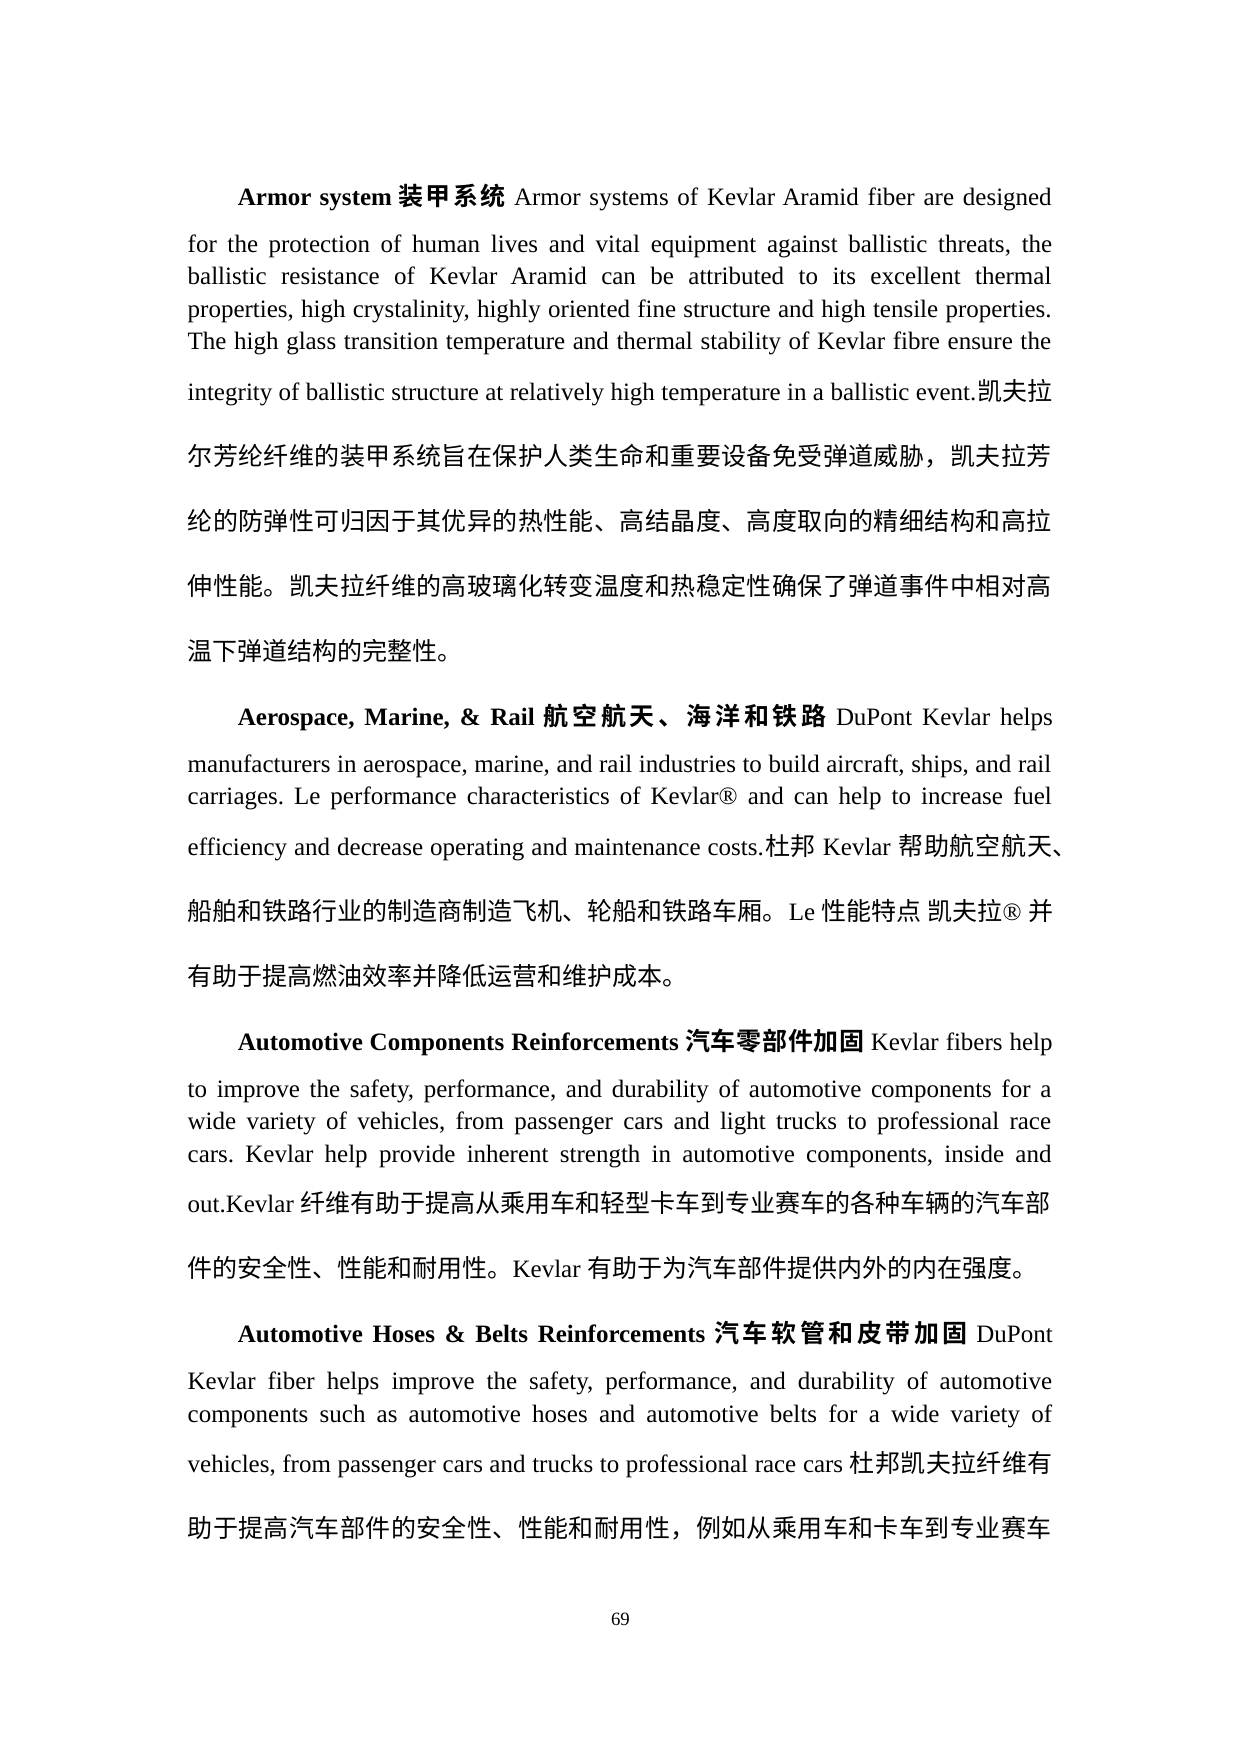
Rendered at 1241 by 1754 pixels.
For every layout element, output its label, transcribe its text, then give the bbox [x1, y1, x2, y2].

text Aerospace, Marine, & Rail航空航天、海洋和铁路DuPont Kevlar helps manufacturers in aerospace, marine, and rail industries to build aircraft, ships, and rail carriages. Le performance characteristics of Kevlar® and can help to increase fuel efficiency and decrease operating and maintenance costs.杜邦 Kevlar 帮助航空航天、船舶和铁路行业的制造商制造飞机、轮船和铁路车厢。Le 性能特点 凯夫拉® 并有助于提高燃油效率并降低运营和维护成本。 [187, 682, 1053, 1007]
text Armor system 装甲系统Armor systems of Kevlar Aramid fiber are designed for the protection of human lives and vital equipment against ballistic threats, the ballistic resistance of Kevlar Aramid can be attributed to its excellent thermal properties, high crystalinity, highly oriented fine structure and high tensile properties. The high glass transition temperature and thermal stability of Kevlar fibre ensure the integrity of ballistic structure at relatively high temperature in a ballistic event.凯夫拉尔芳纶纤维的装甲系统旨在保护人类生命和重要设备免受弹道威胁，凯夫拉芳纶的防弹性可归因于其优异的热性能、高结晶度、高度取向的精细结构和高拉伸性能。凯夫拉纤维的高玻璃化转变温度和热稳定性确保了弹道事件中相对高温下弹道结构的完整性。 [187, 162, 1053, 682]
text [187, 1299, 1053, 1559]
text Automotive Components Reinforcements汽车零部件加固Kevlar fibers help to improve the safety, performance, and durability of automotive components for a wide variety of vehicles, from passenger cars and light trucks to professional race cars. Kevlar help provide inherent strength in automotive components, inside and out.Kevlar 纤维有助于提高从乘用车和轻型卡车到专业赛车的各种车辆的汽车部件的安全性、性能和耐用性。Kevlar 有助于为汽车部件提供内外的内在强度。 [187, 1007, 1053, 1299]
